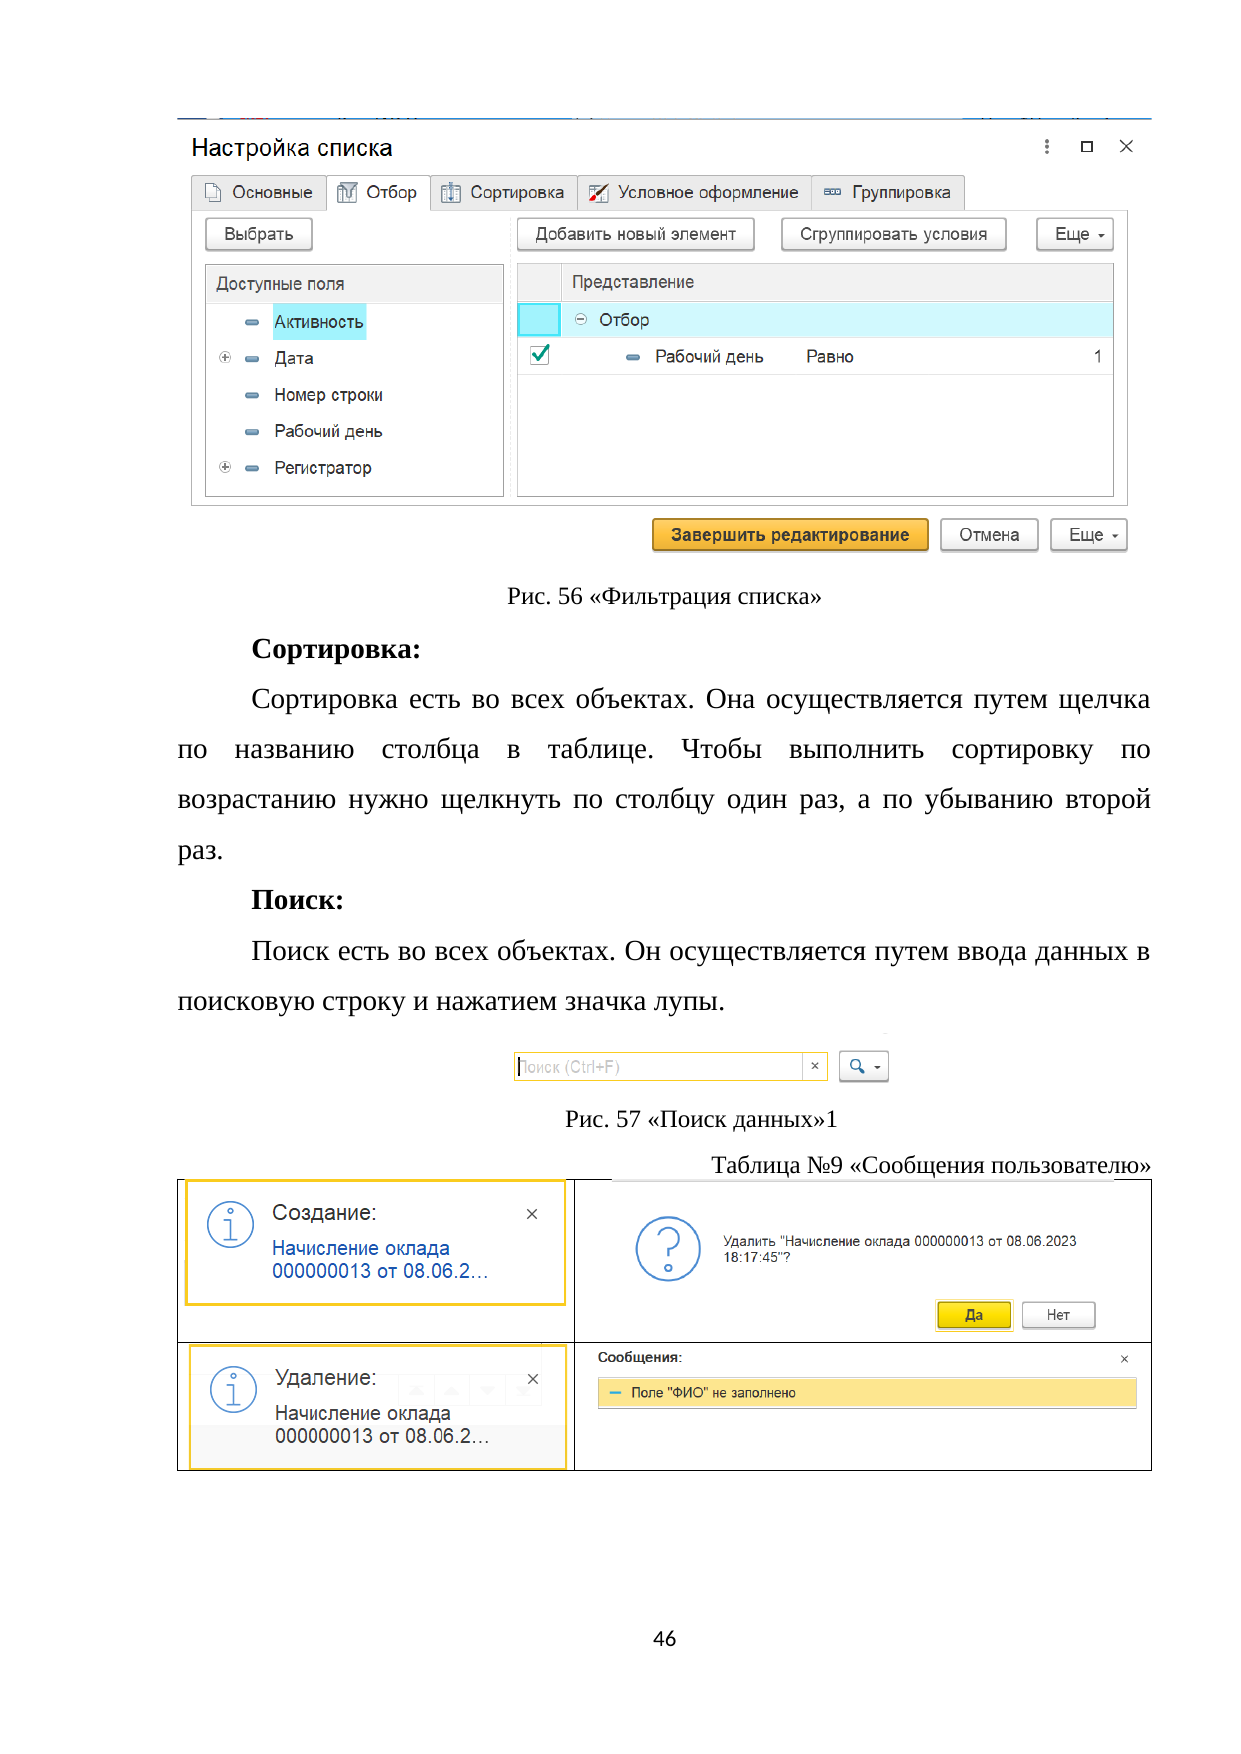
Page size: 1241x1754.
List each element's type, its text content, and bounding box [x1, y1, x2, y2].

picture [586, 1343, 1145, 1416]
table_header [178, 1180, 574, 1342]
text Поиск есть во всех объектах. Он осуществляется путем ввода данных в поисковую строку и нажатием значка лупы. [177, 933, 1152, 1016]
text Таблица №9 «Сообщения пользователю» [177, 1150, 1152, 1178]
text Сортировка: [177, 631, 1152, 664]
text Поиск: [177, 882, 1152, 916]
table_cell [568, 1343, 574, 1469]
text Рис. 57 «Поиск данных»1 [177, 1104, 1152, 1133]
picture [506, 1033, 897, 1091]
table_cell [178, 1343, 188, 1469]
picture [177, 118, 1152, 568]
picture [184, 1179, 567, 1306]
table_cell [575, 1343, 1151, 1469]
picture [611, 1179, 1115, 1342]
text Рис. 56 «Фильтрация списка» [177, 581, 1152, 610]
table_header [575, 1180, 611, 1342]
table_header [1115, 1180, 1151, 1342]
text Сортировка есть во всех объектах. Она осуществляется путем щелчка по названию столбца в таблице. Чтобы выполнить сортировку по возрастанию нужно щелкнуть по столбцу один раз, а по убыванию второй раз. [177, 681, 1152, 866]
picture [188, 1343, 568, 1470]
